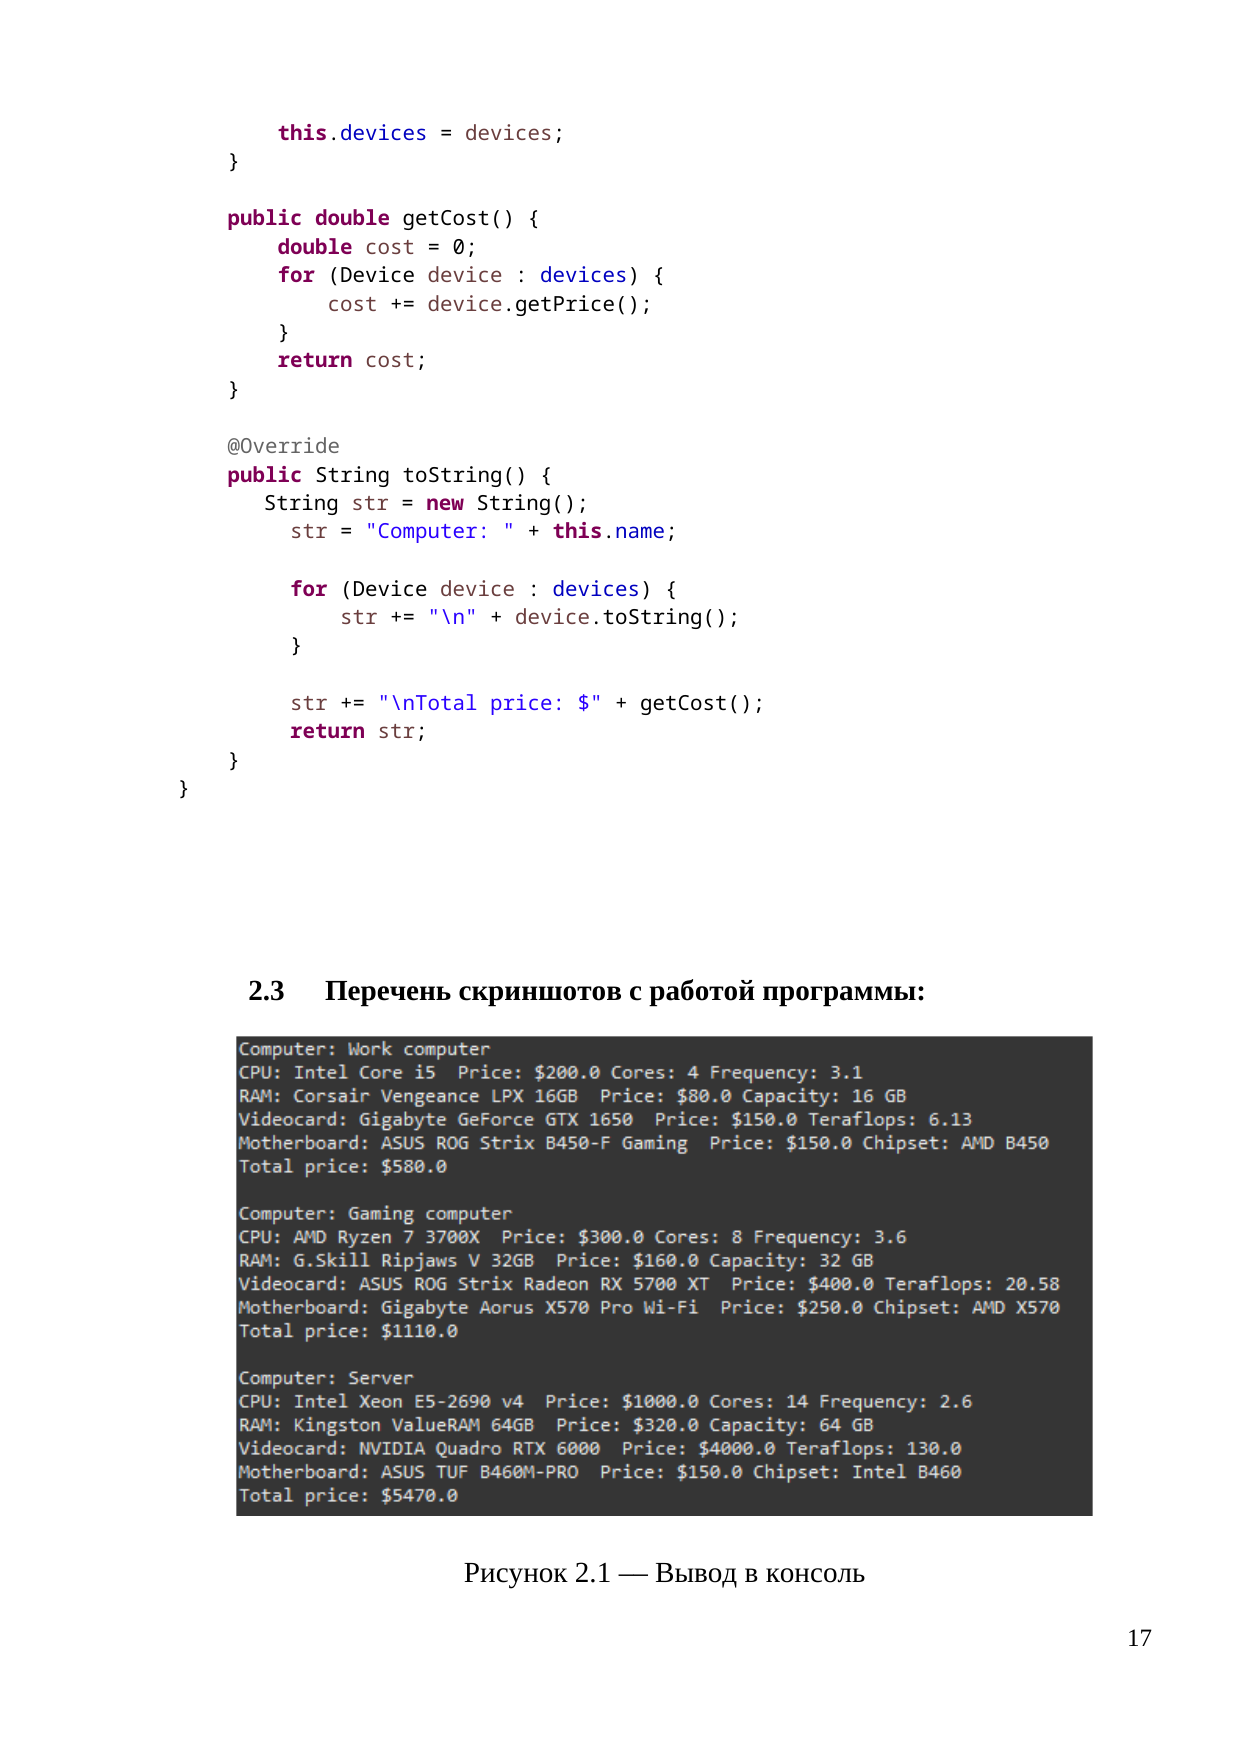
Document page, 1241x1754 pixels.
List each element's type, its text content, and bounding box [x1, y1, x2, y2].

text public String toString() { [177, 460, 1152, 488]
text str += "\n" + device.toString(); [177, 602, 1152, 631]
text } [177, 147, 1152, 175]
text @Override [177, 431, 1152, 460]
text } [177, 317, 1152, 346]
text } [177, 773, 1152, 802]
text } [177, 631, 1152, 659]
picture [236, 1035, 1093, 1516]
text this.devices = devices; [177, 118, 1152, 147]
text Рисунок 2.1 –– Вывод в консоль [177, 1556, 1152, 1589]
text cost += device.getPrice(); [177, 289, 1152, 317]
subtitle Перечень скриншотов с работой программы: [248, 973, 1152, 1007]
text } [177, 745, 1152, 773]
text double cost = 0; [177, 232, 1152, 260]
text for (Device device : devices) { [177, 574, 1152, 602]
text str += "\nTotal price: $" + getCost(); [177, 688, 1152, 716]
text } [177, 374, 1152, 402]
text return cost; [177, 346, 1152, 374]
text for (Device device : devices) { [177, 260, 1152, 289]
text String str = new String(); [177, 488, 1152, 517]
text return str; [177, 716, 1152, 745]
text public double getCost() { [177, 203, 1152, 232]
text str = "Computer: " + this.name; [177, 517, 1152, 545]
